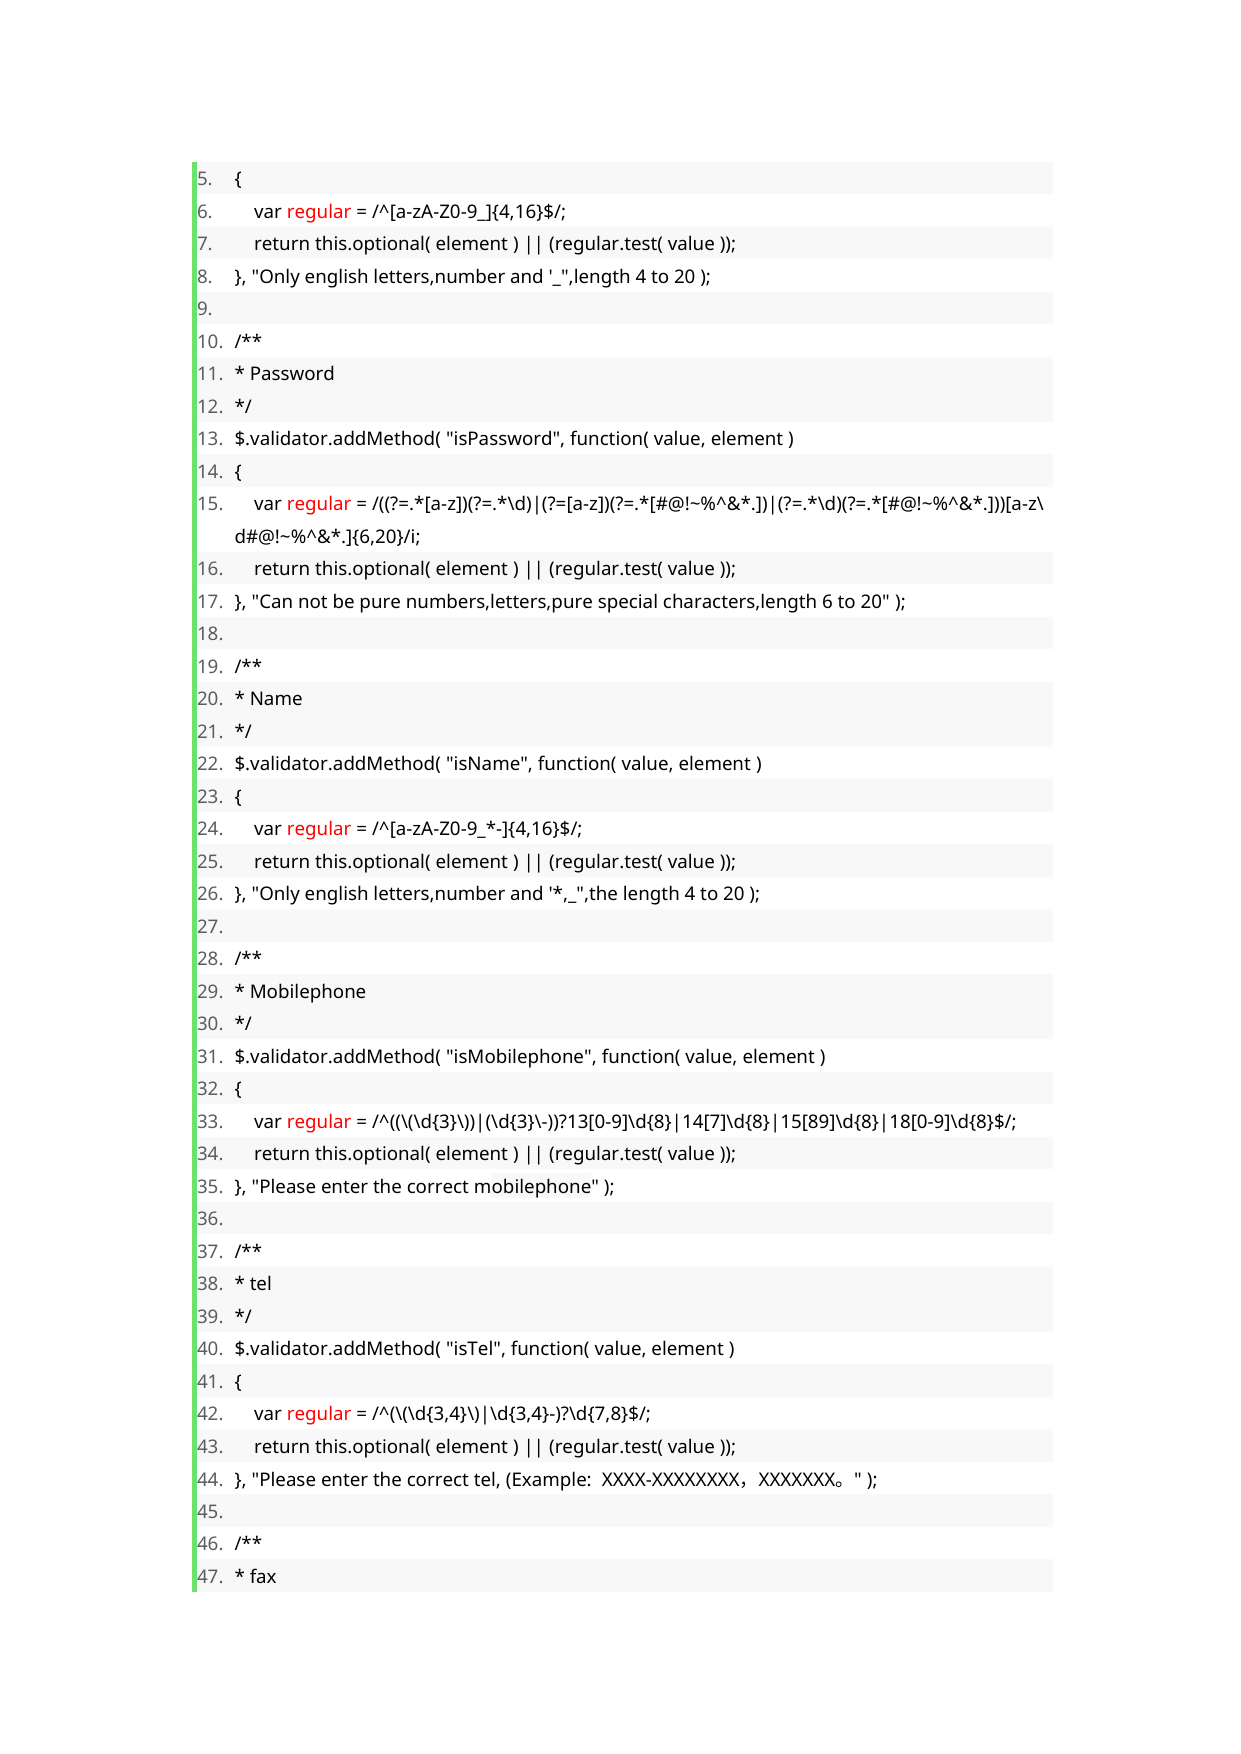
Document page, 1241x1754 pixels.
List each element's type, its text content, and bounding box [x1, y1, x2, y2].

list }, "Please enter the correct mobilephone" ); [197, 1169, 1053, 1202]
list */ [197, 1299, 1053, 1332]
list { [197, 1072, 1053, 1104]
list var regular = /^[a-zA-Z0-9_]{4,16}$/; [197, 194, 1053, 227]
list var regular = /^[a-zA-Z0-9_*-]{4,16}$/; [197, 812, 1053, 844]
list * tel [197, 1267, 1053, 1299]
list return this.optional( element ) || (regular.test( value )); [197, 227, 1053, 259]
list var regular = /^(\(\d{3,4}\)|\d{3,4}-)?\d{7,8}$/; [197, 1397, 1053, 1429]
list $.validator.addMethod( "isMobilephone", function( value, element ) [197, 1039, 1053, 1072]
list return this.optional( element ) || (regular.test( value )); [197, 844, 1053, 877]
list }, "Only english letters,number and '_",length 4 to 20 ); [197, 259, 1053, 292]
list $.validator.addMethod( "isName", function( value, element ) [197, 747, 1053, 779]
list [197, 1429, 1053, 1462]
list * fax [197, 1559, 1053, 1592]
list }, "Can not be pure numbers,letters,pure special characters,length 6 to 20" ); [197, 584, 1053, 617]
list { [197, 162, 1053, 194]
list /** [197, 1234, 1053, 1267]
list { [197, 1364, 1053, 1397]
list * Password [197, 357, 1053, 389]
list $.validator.addMethod( "isTel", function( value, element ) [197, 1332, 1053, 1364]
list { [197, 779, 1053, 812]
list * Name [197, 682, 1053, 714]
list return this.optional( element ) || (regular.test( value )); [197, 1137, 1053, 1169]
list return this.optional( element ) || (regular.test( value )); [197, 552, 1053, 584]
list { [197, 454, 1053, 487]
list var regular = /((?=.*[a-z])(?=.*\d)|(?=[a-z])(?=.*[#@!~%^&*.])|(?=.*\d)(?=.*[#@!~%^&*.]))[a-z\d#@!~%^&*.]{6,20}/i; [197, 487, 1053, 552]
list /** [197, 1527, 1053, 1559]
list /** [197, 649, 1053, 682]
list /** [197, 324, 1053, 357]
list */ [197, 714, 1053, 747]
list /** [197, 942, 1053, 974]
list var regular = /^((\(\d{3}\))|(\d{3}\-))?13[0-9]\d{8}|14[7]\d{8}|15[89]\d{8}|18[0-9]\d{8}$/; [197, 1104, 1053, 1137]
list */ [197, 1007, 1053, 1039]
list }, "Please enter the correct tel, (Example: XXXX-XXXXXXXX，XXXXXXX。" ); [197, 1462, 1053, 1494]
list }, "Only english letters,number and '*,_",the length 4 to 20 ); [197, 877, 1053, 909]
list */ [197, 389, 1053, 422]
list $.validator.addMethod( "isPassword", function( value, element ) [197, 422, 1053, 454]
list * Mobilephone [197, 974, 1053, 1007]
